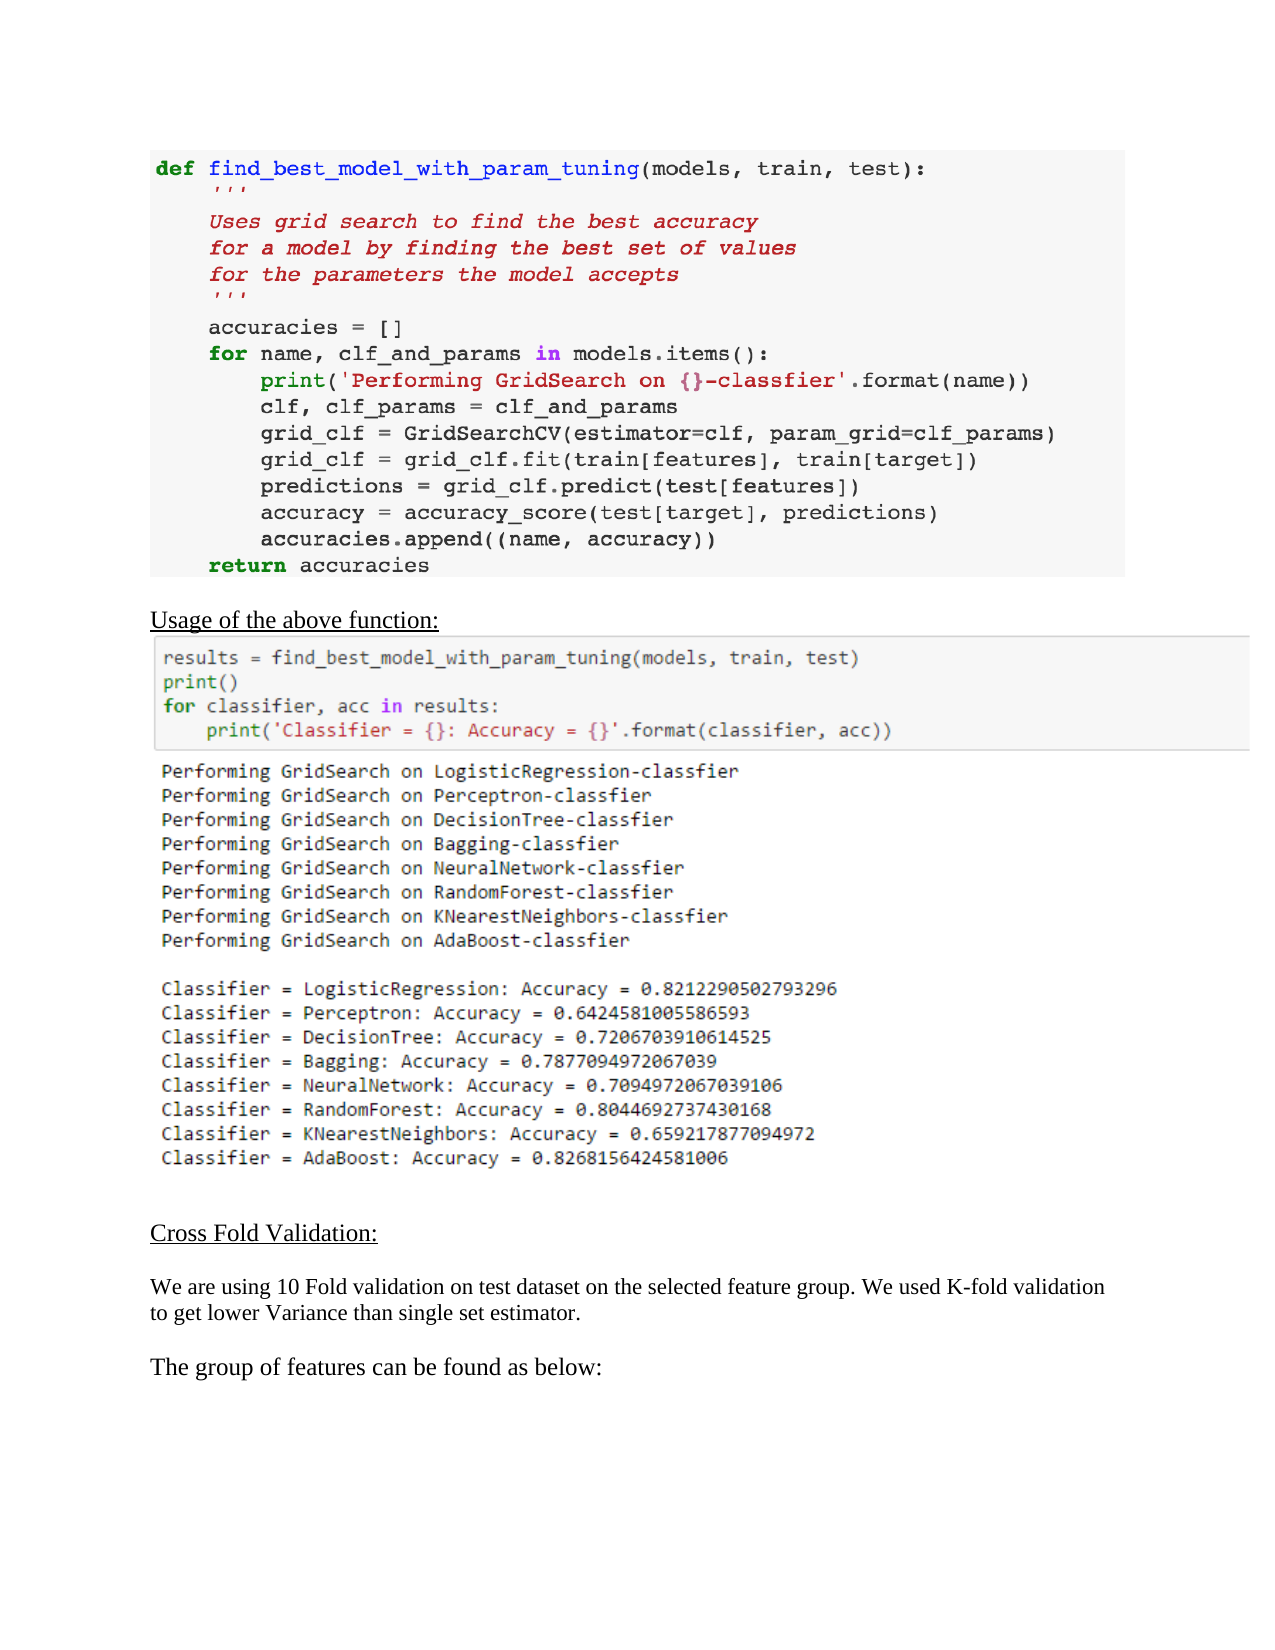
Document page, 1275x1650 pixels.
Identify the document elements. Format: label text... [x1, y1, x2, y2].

picture [150, 150, 1125, 577]
text The group of features can be found as below: [150, 1352, 1125, 1381]
picture [150, 634, 1250, 1190]
text We are using 10 Fold validation on test dataset on the selected feature group. We used K-fold validation to get lower Variance than single set estimator. [150, 1273, 1125, 1326]
text Usage of the above function: [150, 605, 1125, 634]
text Cross Fold Validation: [150, 1218, 1125, 1247]
